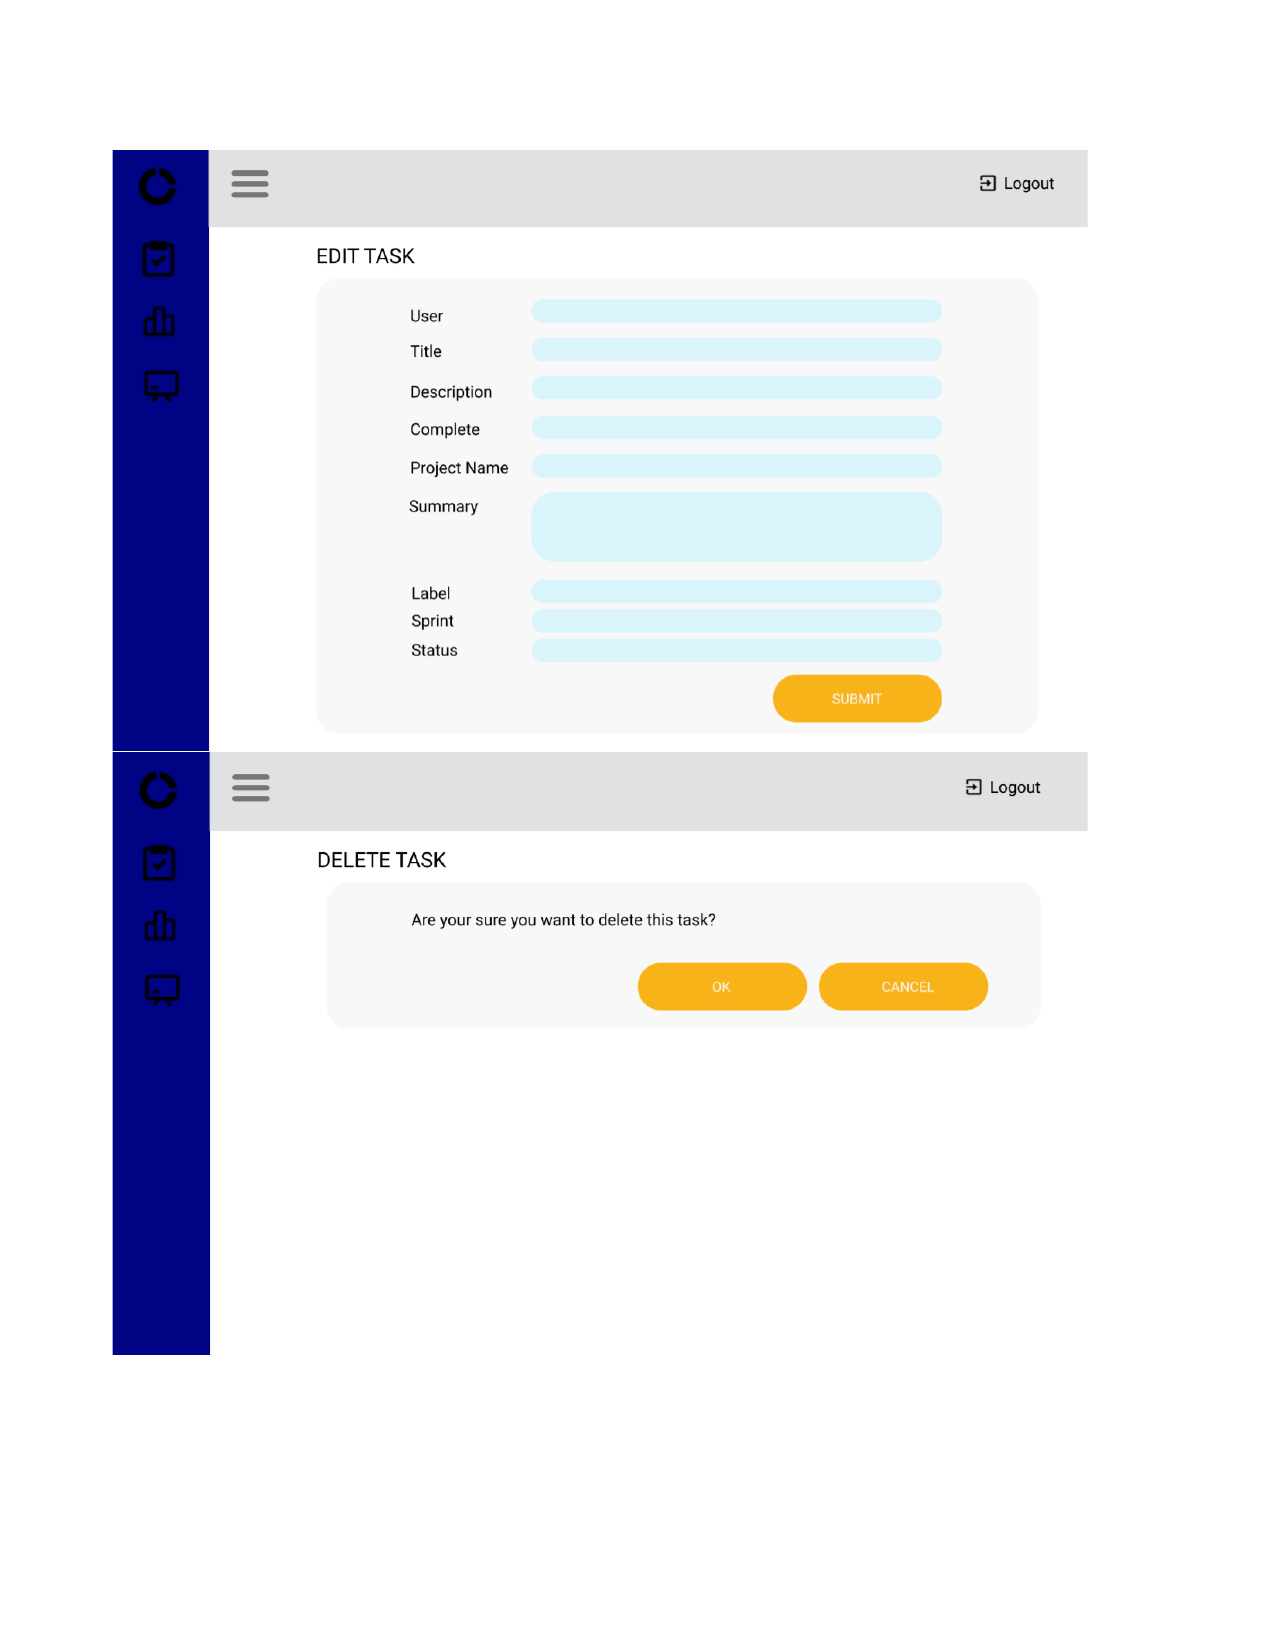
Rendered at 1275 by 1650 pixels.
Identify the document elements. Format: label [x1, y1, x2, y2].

picture [112, 752, 1088, 1355]
picture [112, 150, 1088, 751]
